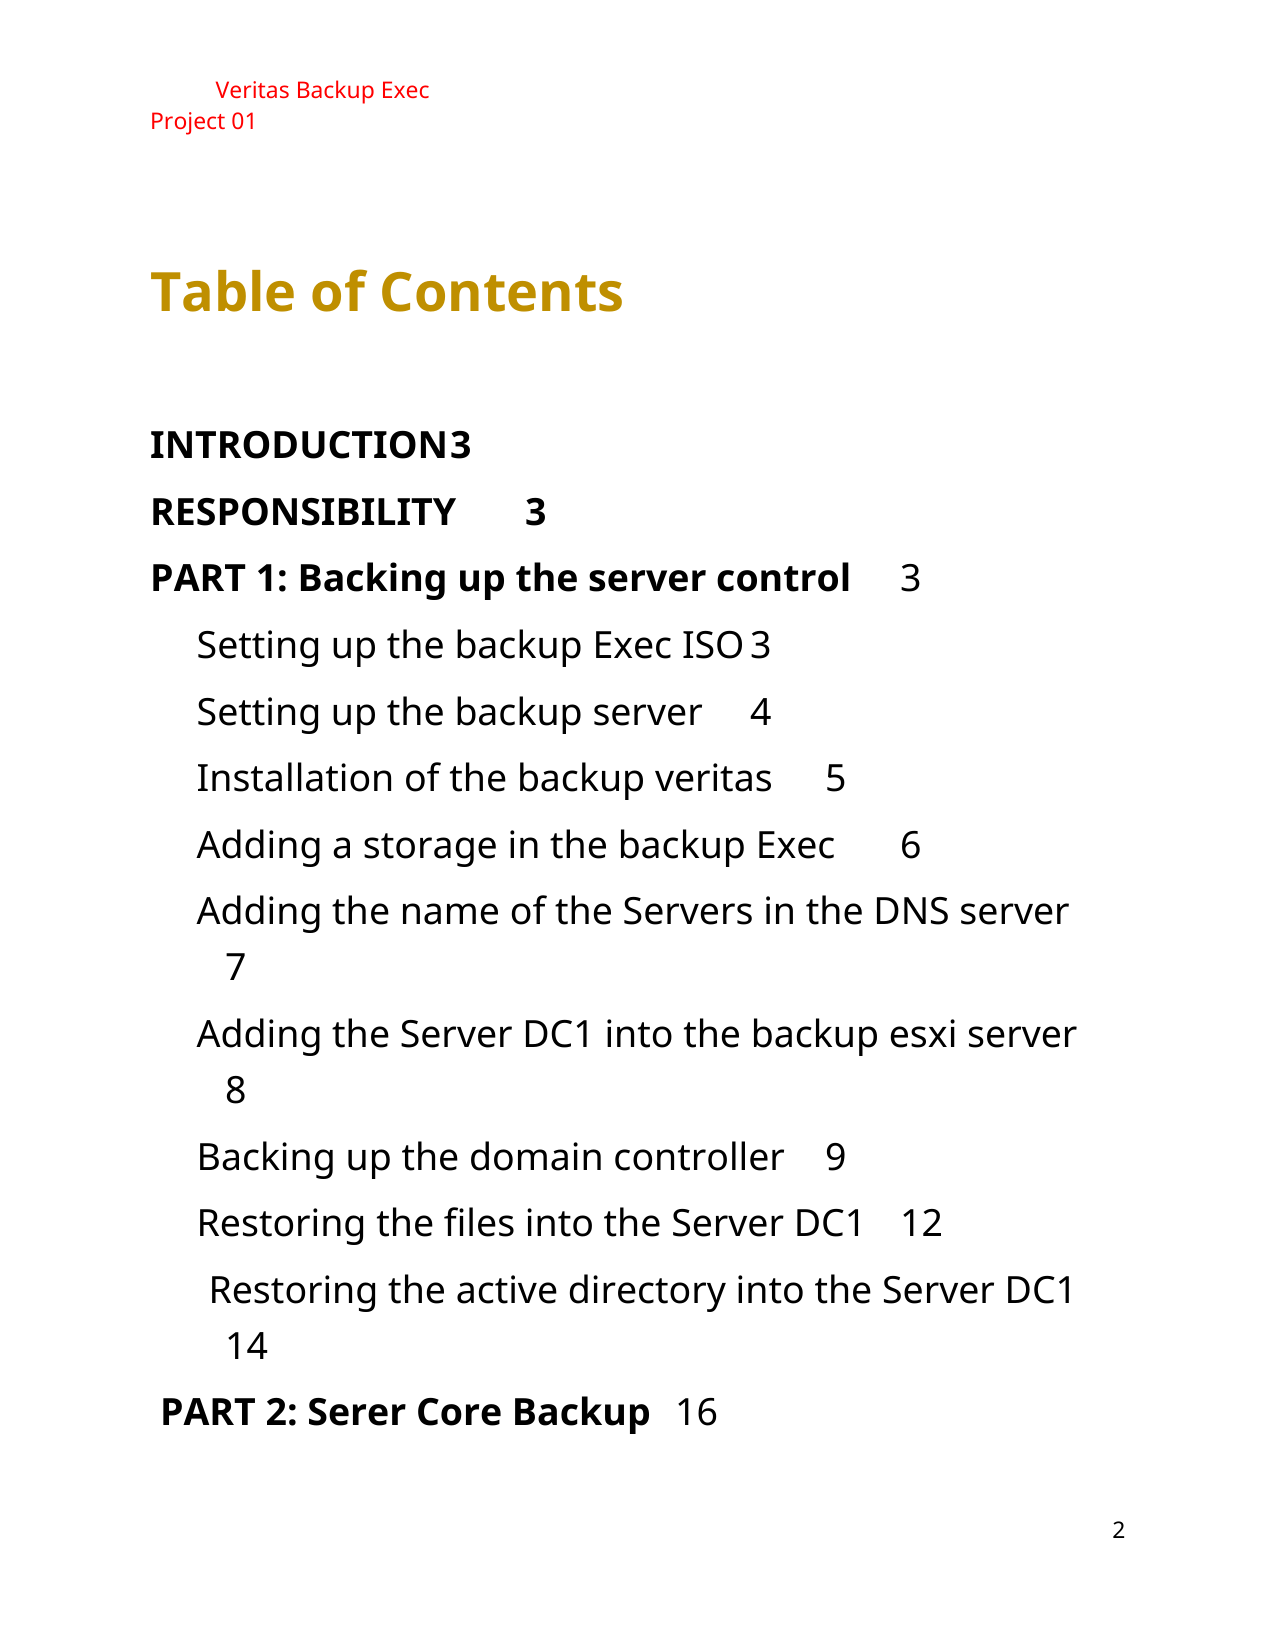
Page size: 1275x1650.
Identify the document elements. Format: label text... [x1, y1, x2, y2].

text PART 1: Backing up the server control 3 [150, 552, 1125, 603]
text Backing up the domain controller 9 [196, 1130, 1125, 1181]
text Setting up the backup server 4 [196, 685, 1125, 736]
text INTRODUCTION 3 [150, 418, 1125, 469]
text Restoring the active directory into the Server DC1 14 [150, 1263, 1125, 1370]
text Adding the name of the Servers in the DNS server 7 [196, 884, 1125, 992]
text Table of Contents [150, 253, 1125, 327]
text RESPONSIBILITY 3 [150, 485, 1125, 536]
text Installation of the backup veritas 5 [196, 751, 1125, 802]
text Restoring the files into the Server DC1 12 [196, 1196, 1125, 1247]
text Setting up the backup Exec ISO 3 [196, 618, 1125, 669]
text Adding the Server DC1 into the backup esxi server 8 [196, 1007, 1125, 1114]
text PART 2: Serer Core Backup 16 [150, 1386, 1125, 1437]
text Adding a storage in the backup Exec 6 [196, 818, 1125, 869]
